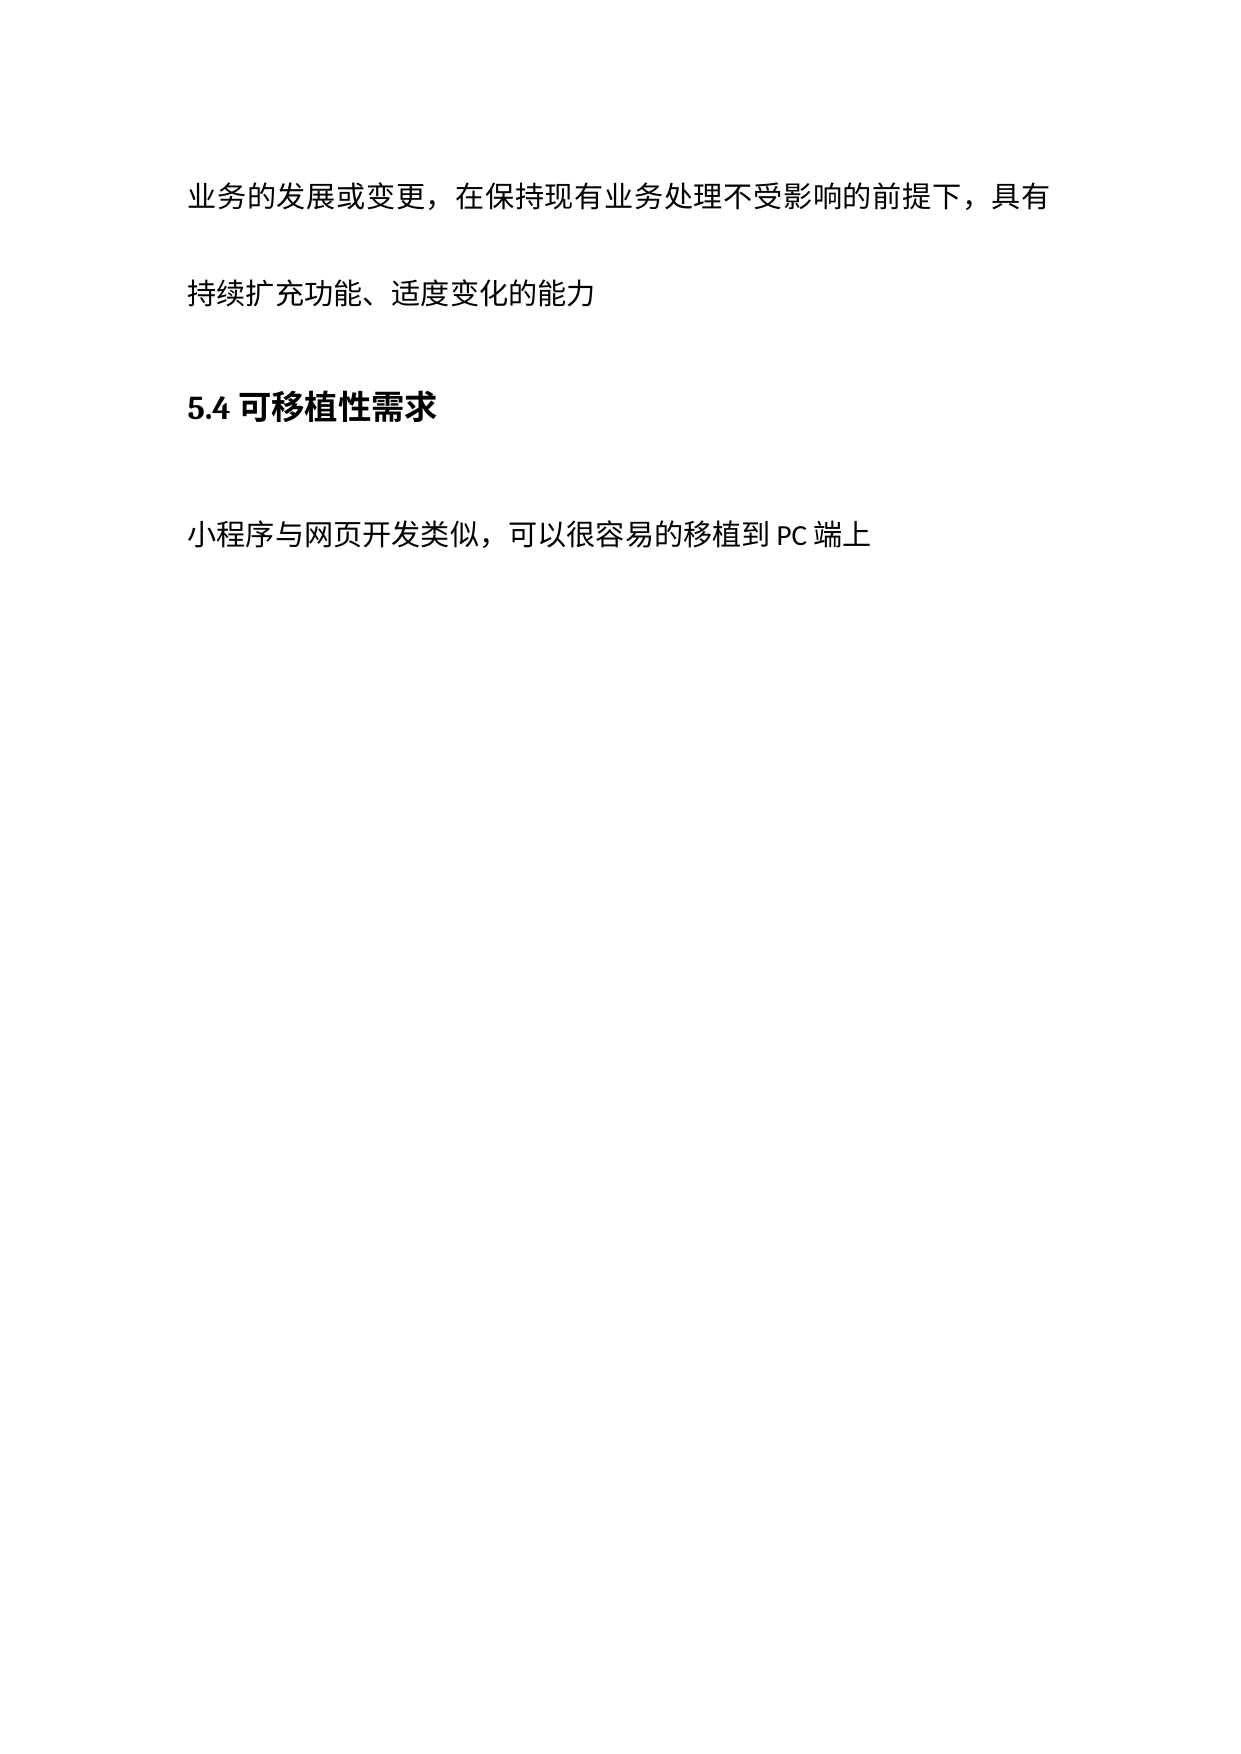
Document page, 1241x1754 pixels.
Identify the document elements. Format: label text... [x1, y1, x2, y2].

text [187, 162, 1053, 324]
text 小程序与网页开发类似，可以很容易的移植到PC端上 [187, 500, 1053, 565]
subtitle 5.4 可移植性需求 [187, 373, 1053, 438]
